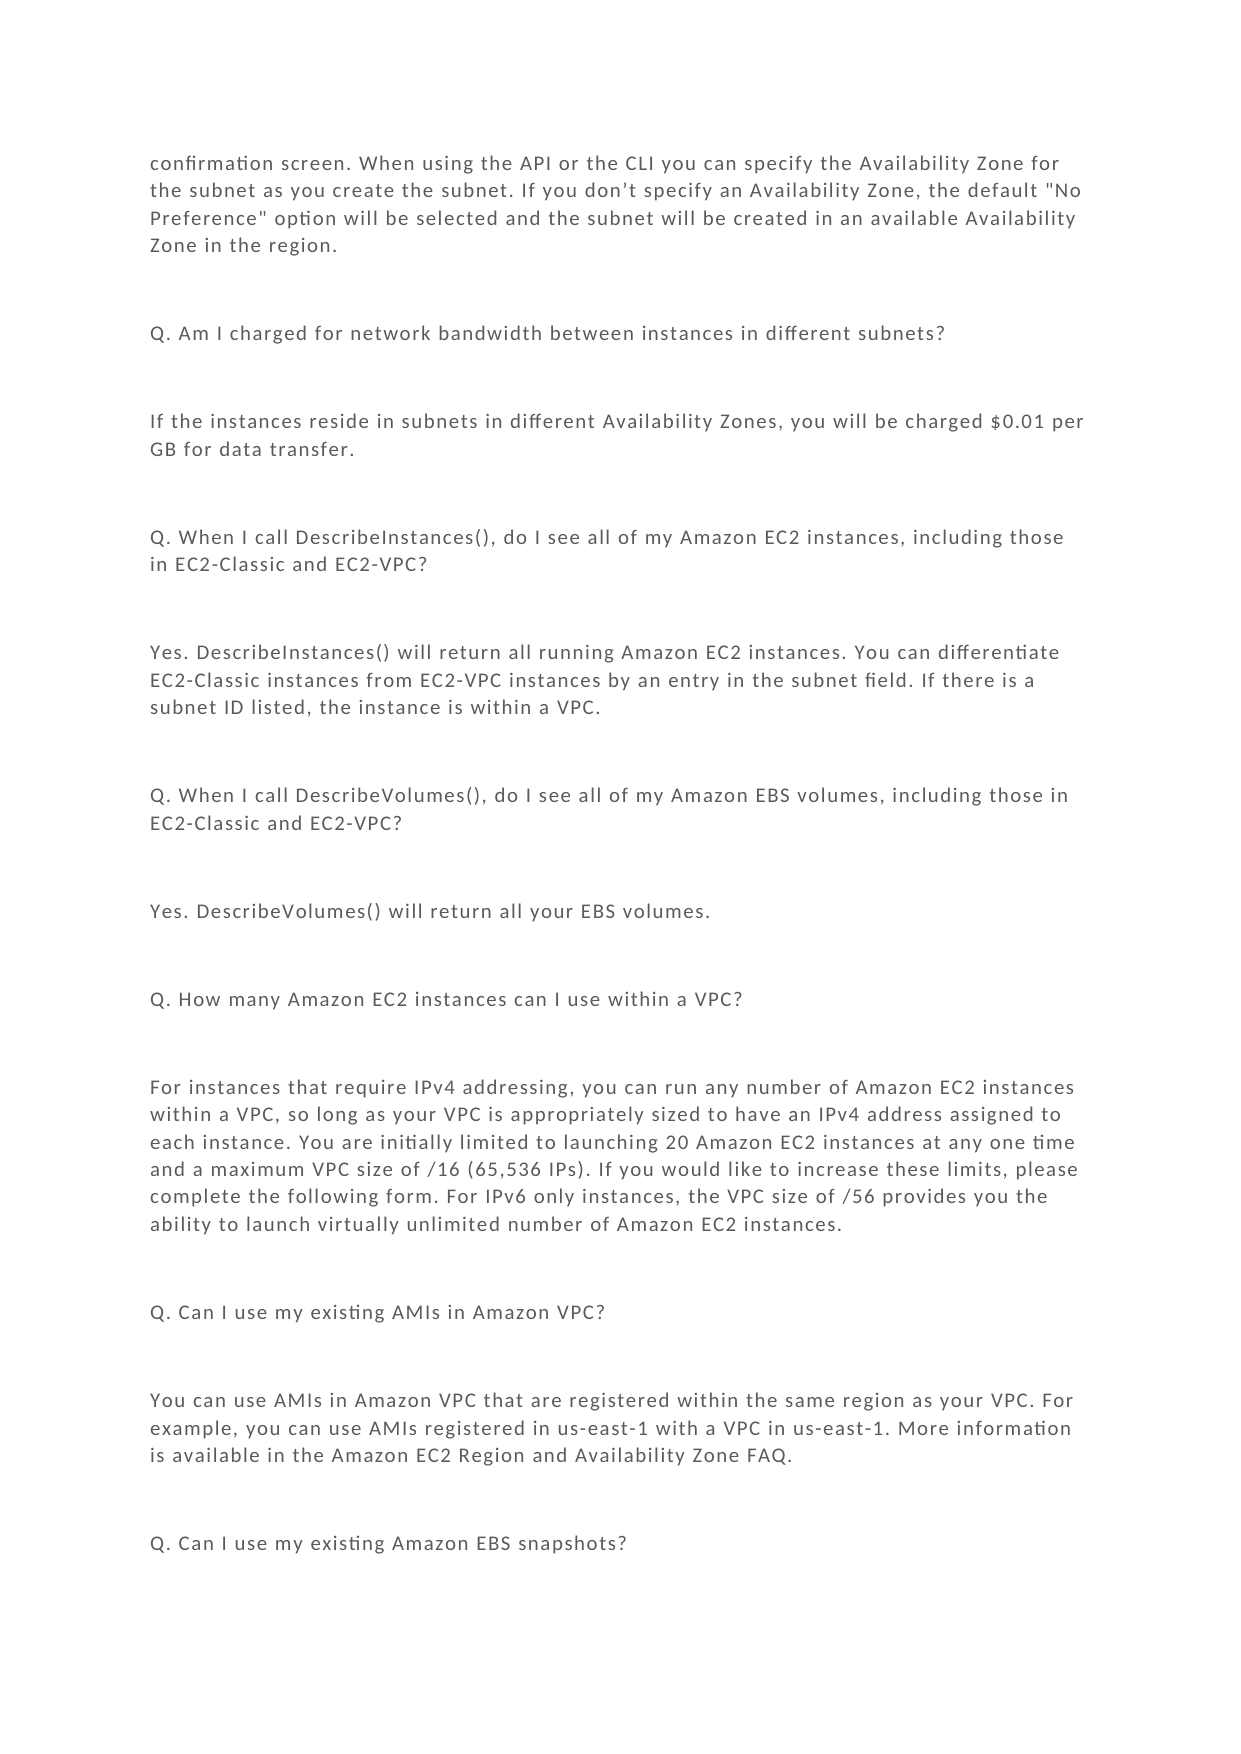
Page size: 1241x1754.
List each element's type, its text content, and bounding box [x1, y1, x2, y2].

subtitle Q. Can I use my existing AMIs in Amazon VPC? [150, 1299, 1090, 1325]
subtitle Yes. DescribeVolumes() will return all your EBS volumes. [150, 898, 1090, 923]
subtitle Q. Can I use my existing Amazon EBS snapshots? [150, 1530, 1090, 1556]
subtitle Yes. DescribeInstances() will return all running Amazon EC2 instances. You can differentiate EC2-Classic instances from EC2-VPC instances by an entry in the subnet field. If there is a subnet ID listed, the instance is within a VPC. [150, 639, 1090, 720]
subtitle You can use AMIs in Amazon VPC that are registered within the same region as your VPC. For example, you can use AMIs registered in us-east-1 with a VPC in us-east-1. More information is available in the Amazon EC2 Region and Availability Zone FAQ. [150, 1387, 1090, 1468]
subtitle Q. When I call DescribeVolumes(), do I see all of my Amazon EBS volumes, including those in EC2-Classic and EC2-VPC? [150, 782, 1090, 835]
subtitle Q. Am I charged for network bandwidth between instances in different subnets? [150, 320, 1090, 346]
subtitle Q. When I call DescribeInstances(), do I see all of my Amazon EC2 instances, including those in EC2-Classic and EC2-VPC? [150, 524, 1090, 577]
subtitle For instances that require IPv4 addressing, you can run any number of Amazon EC2 instances within a VPC, so long as your VPC is appropriately sized to have an IPv4 address assigned to each instance. You are initially limited to launching 20 Amazon EC2 instances at any one time and a maximum VPC size of /16 (65,536 IPs). If you would like to increase these limits, please complete the following form. For IPv6 only instances, the VPC size of /56 provides you the ability to launch virtually unlimited number of Amazon EC2 instances. [150, 1074, 1090, 1237]
subtitle If the instances reside in subnets in different Availability Zones, you will be charged $0.01 per GB for data transfer. [150, 408, 1090, 461]
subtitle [150, 150, 1090, 258]
subtitle Q. How many Amazon EC2 instances can I use within a VPC? [150, 986, 1090, 1011]
